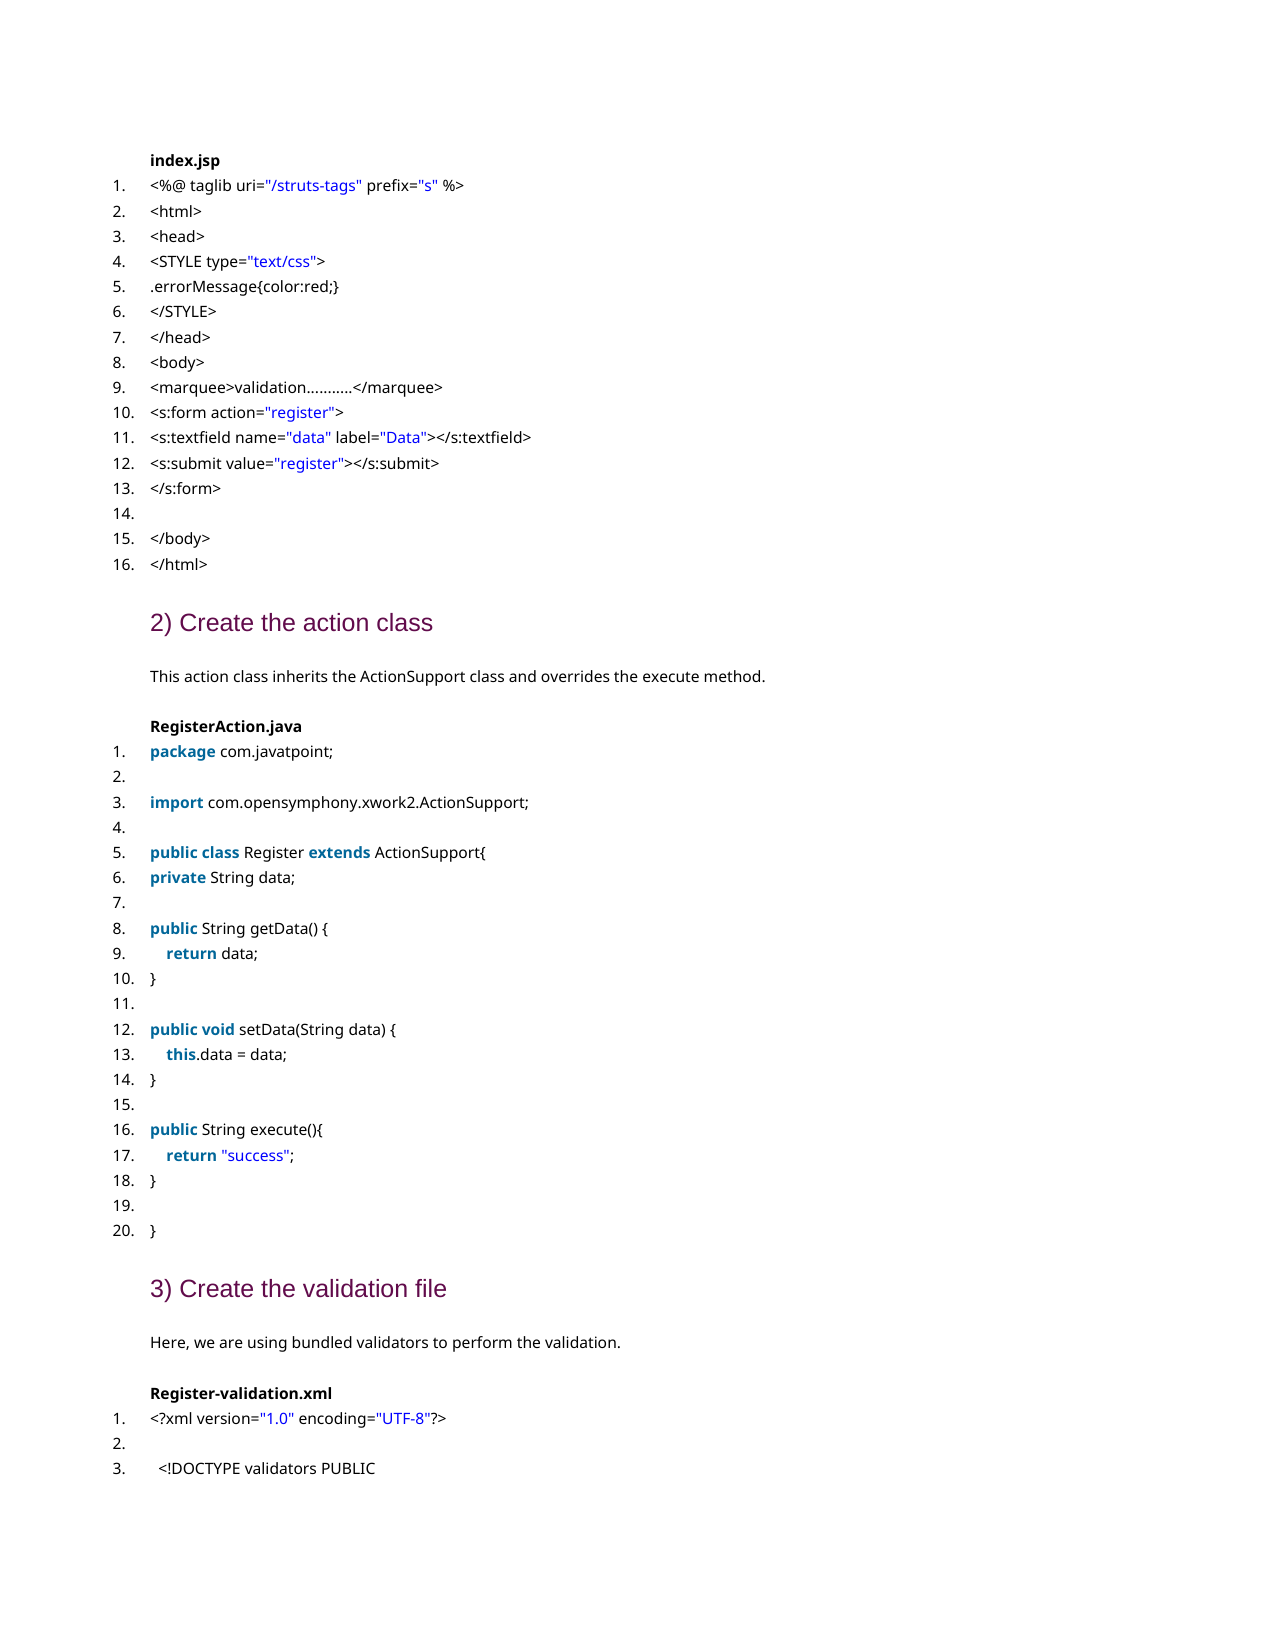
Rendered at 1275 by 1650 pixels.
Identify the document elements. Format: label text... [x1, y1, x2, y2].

list return "success"; [112, 1140, 1125, 1166]
list <s:form action="register"> [112, 398, 1125, 423]
list public class Register extends ActionSupport{ [112, 838, 1125, 863]
list <s:submit value="register"></s:submit> [112, 448, 1125, 474]
list } [112, 1065, 1125, 1090]
list private String data; [112, 863, 1125, 888]
list </html> [112, 549, 1125, 574]
text RegisterAction.java [150, 716, 1125, 737]
list public String getData() { [112, 913, 1125, 939]
list <body> [112, 348, 1125, 373]
list <STYLE type="text/css"> [112, 247, 1125, 272]
text Here, we are using bundled validators to perform the validation. [150, 1332, 1125, 1353]
text index.jsp [150, 150, 1125, 171]
list this.data = data; [112, 1039, 1125, 1065]
text Register-validation.xml [150, 1382, 1125, 1404]
list </s:form> [112, 474, 1125, 499]
list <marquee>validation...........</marquee> [112, 373, 1125, 398]
list </head> [112, 322, 1125, 348]
list <?xml version="1.0" encoding="UTF-8"?> [112, 1404, 1125, 1429]
list } [112, 964, 1125, 989]
list return data; [112, 939, 1125, 964]
list <s:textfield name="data" label="Data"></s:textfield> [112, 423, 1125, 448]
text This action class inherits the ActionSupport class and overrides the execute method. [150, 665, 1125, 687]
text 2) Create the action class [150, 604, 1125, 636]
text 3) Create the validation file [150, 1270, 1125, 1303]
list } [112, 1216, 1125, 1241]
list </STYLE> [112, 297, 1125, 322]
list } [112, 1166, 1125, 1191]
list public String execute(){ [112, 1115, 1125, 1140]
list </body> [112, 524, 1125, 549]
list .errorMessage{color:red;} [112, 272, 1125, 297]
list package com.javatpoint; [112, 737, 1125, 762]
list <head> [112, 222, 1125, 247]
list <%@ taglib uri="/struts-tags" prefix="s" %> [112, 171, 1125, 196]
list <html> [112, 196, 1125, 222]
list public void setData(String data) { [112, 1014, 1125, 1039]
list <!DOCTYPE validators PUBLIC [112, 1454, 1125, 1479]
list import com.opensymphony.xwork2.ActionSupport; [112, 787, 1125, 813]
